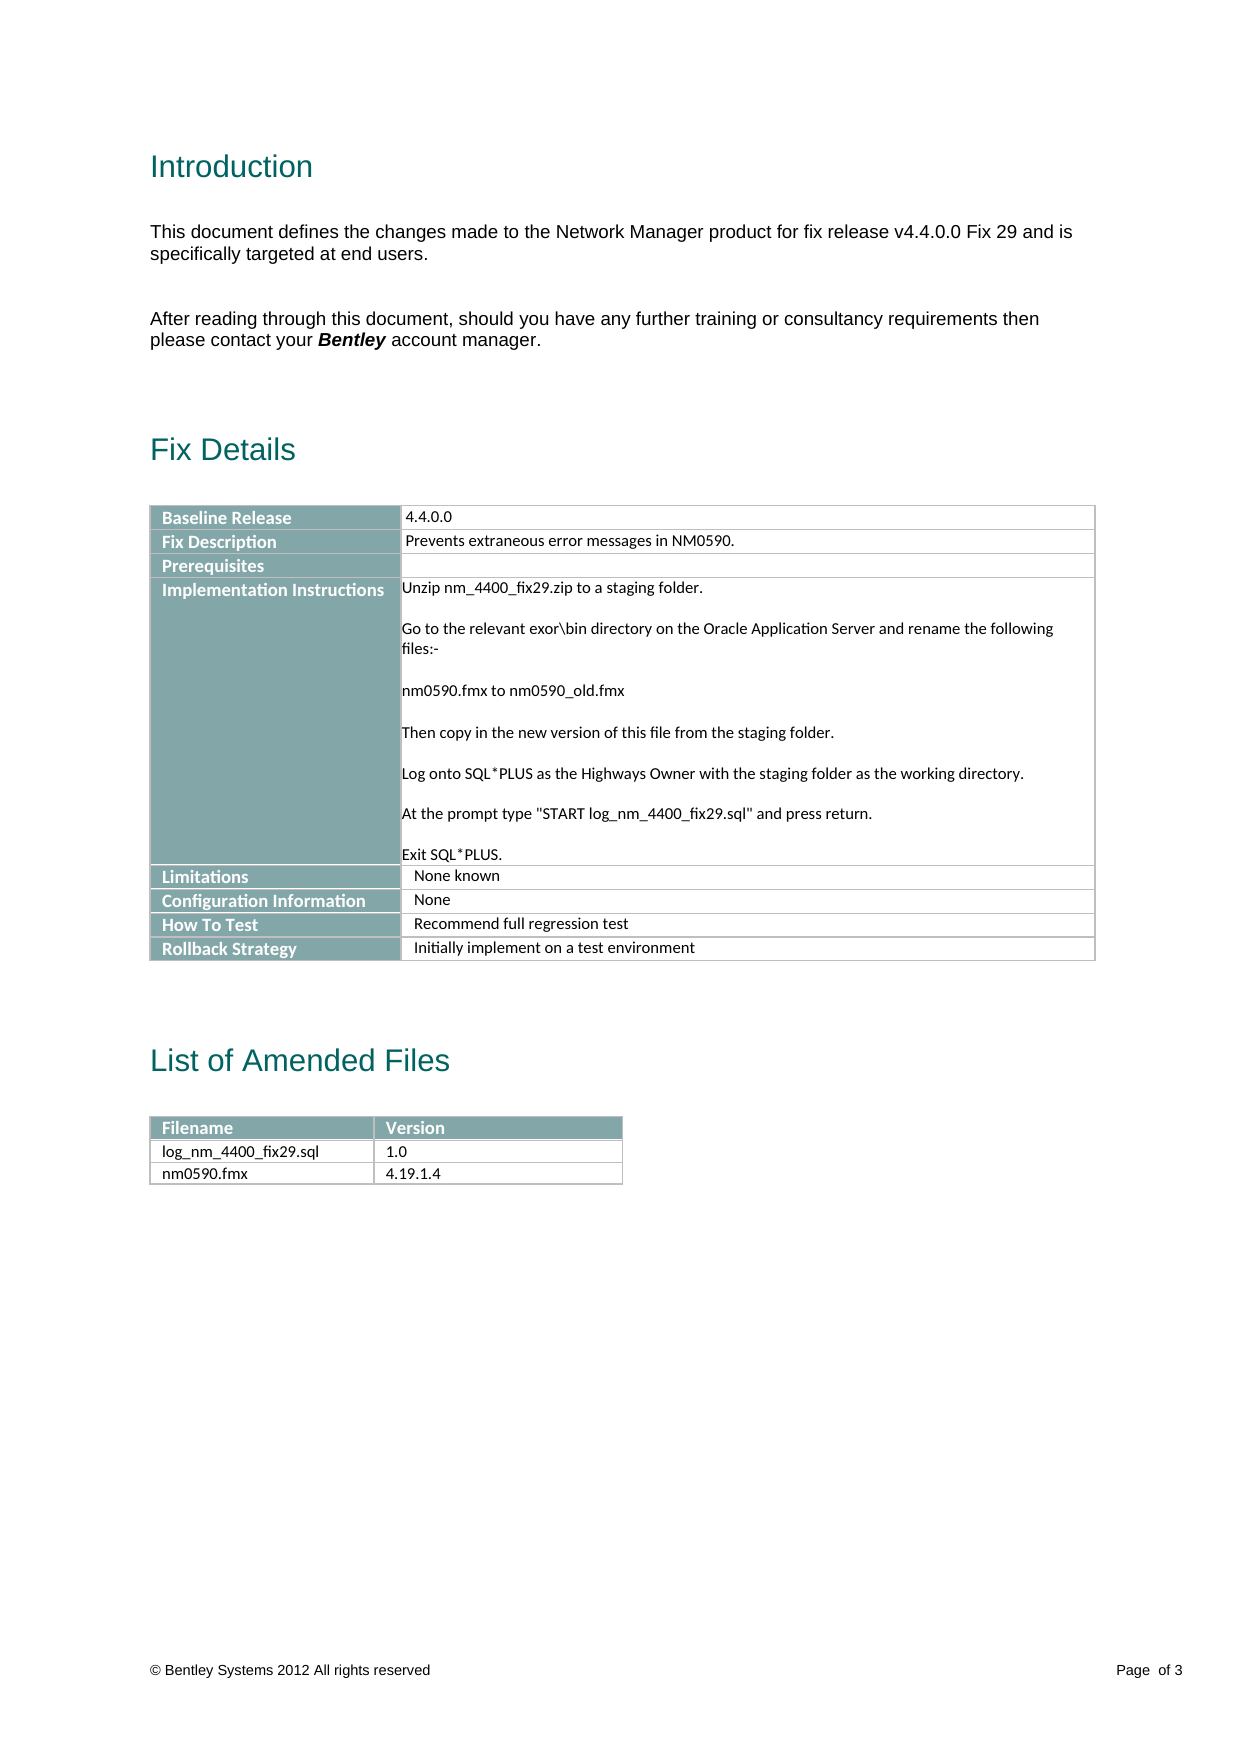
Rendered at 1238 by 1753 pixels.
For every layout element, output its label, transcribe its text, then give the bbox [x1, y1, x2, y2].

table_cell Prevents extraneous error messages in NM0590. [402, 530, 1094, 553]
text Introduction [150, 148, 1089, 184]
table_cell Unzip nm_4400_fix29.zip to a staging folder. Go to the relevant exor\bin directory on the Oracle Application Server and rename the following files:- nm0590.fmx to nm0590_old.fmx Then copy in the new version of this file from the staging folder. Log onto SQL*PLUS as the Highways Owner with the staging folder as the working directory. At the prompt type "START log_nm_4400_fix29.sql" and press return. Exit SQL*PLUS. [402, 578, 1094, 864]
text Fix Details [150, 431, 1089, 467]
table_cell Limitations [151, 866, 400, 888]
table_header 4.4.0.0 [402, 506, 1094, 529]
table_cell How To Test [151, 914, 400, 936]
table_cell Fix Description [151, 530, 400, 553]
table_cell None [402, 890, 1094, 912]
table_cell Initially implement on a test environment [402, 938, 1094, 960]
text After reading through this document, should you have any further training or consultancy requirements then please contact your Bentley account manager. [150, 308, 1089, 351]
table_cell log_nm_4400_fix29.sql [151, 1141, 373, 1161]
table_cell 1.0 [375, 1141, 622, 1161]
text List of Amended Files [150, 1042, 1089, 1078]
table_cell Rollback Strategy [151, 938, 400, 960]
table_cell None known [402, 866, 1094, 888]
table_cell Recommend full regression test [402, 914, 1094, 936]
table_header Filename [151, 1117, 373, 1139]
table_cell 4.19.1.4 [375, 1163, 622, 1183]
table_cell nm0590.fmx [151, 1163, 373, 1183]
table_cell Prerequisites [151, 554, 400, 577]
table_cell Configuration Information [151, 890, 400, 912]
table_cell [402, 554, 1094, 577]
table_header Version [375, 1117, 622, 1139]
table_cell Implementation Instructions [151, 578, 400, 864]
text This document defines the changes made to the Network Manager product for fix release v4.4.0.0 Fix 29 and is specifically targeted at end users. [150, 221, 1089, 264]
table_header Baseline Release [151, 506, 400, 529]
